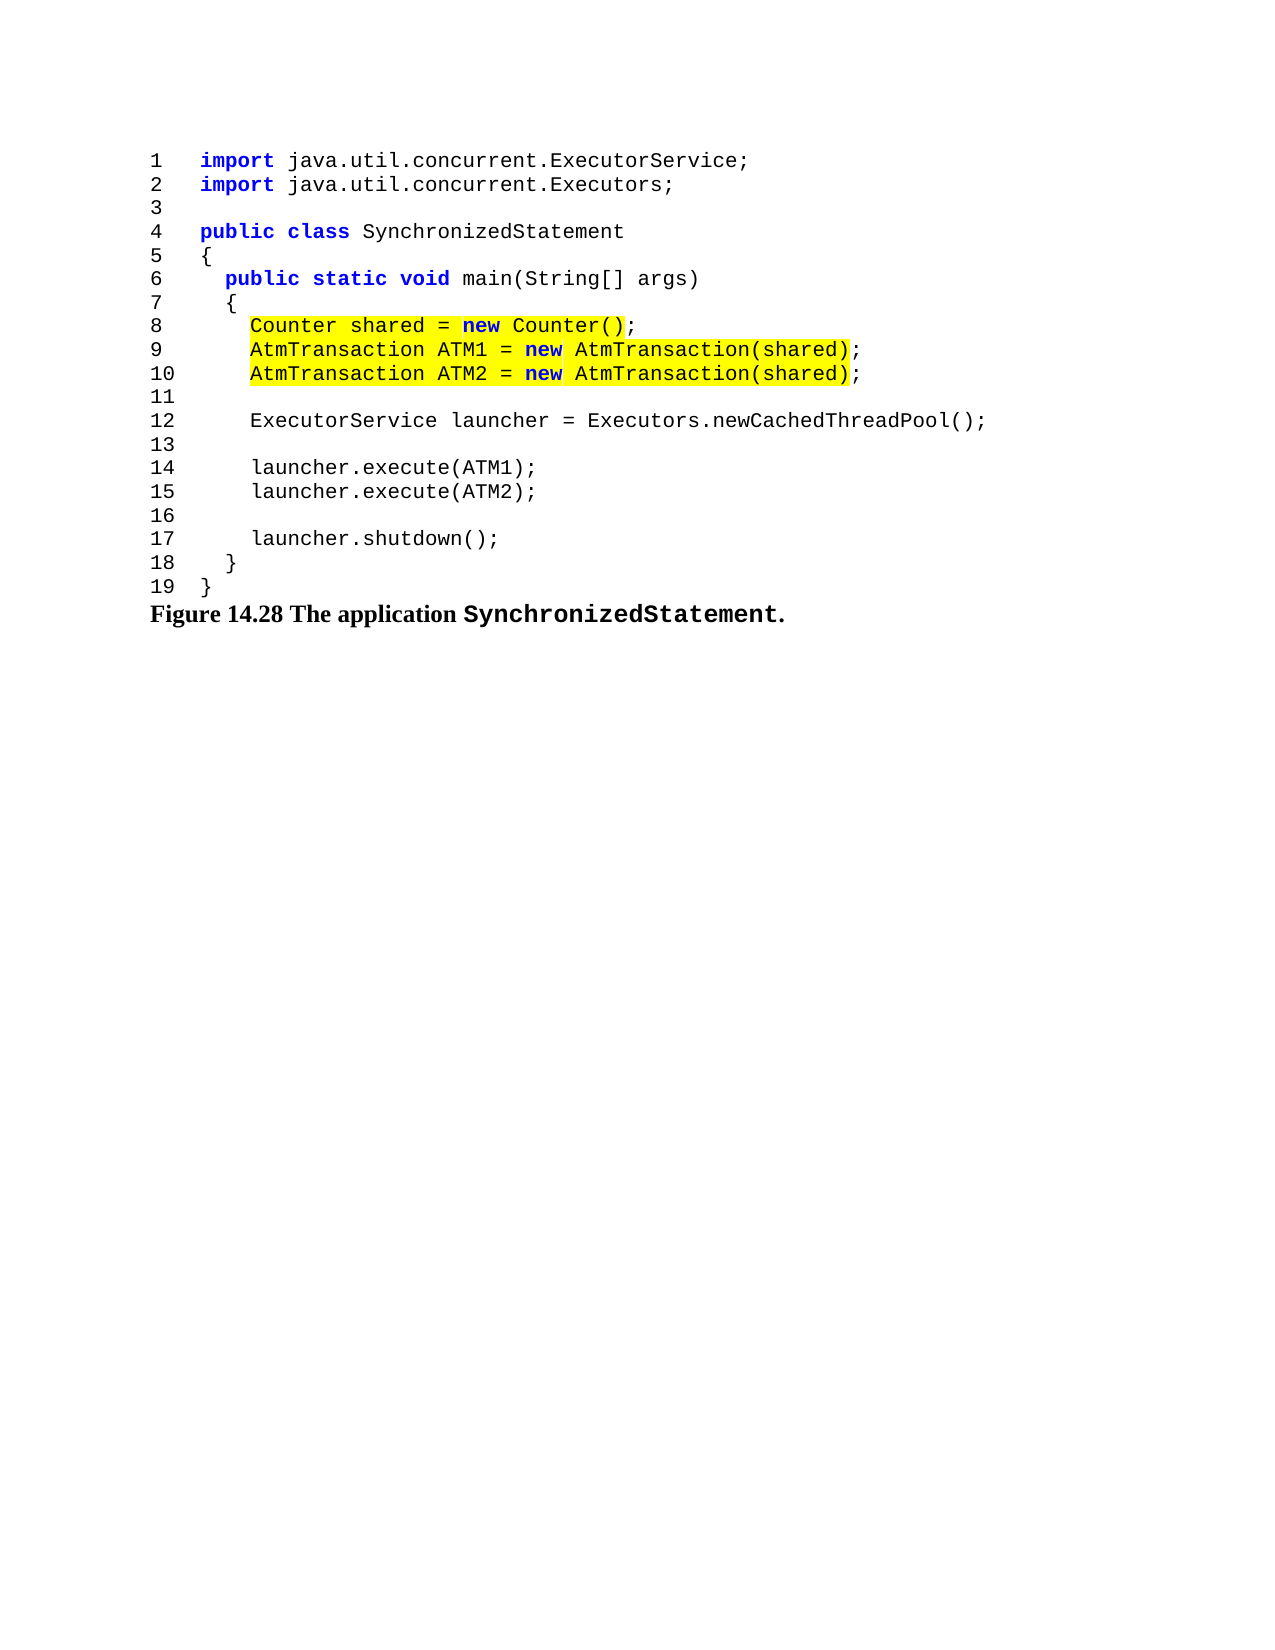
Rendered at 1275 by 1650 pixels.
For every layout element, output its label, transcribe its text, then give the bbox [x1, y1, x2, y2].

text 19 } [150, 576, 1125, 599]
text 16 [150, 505, 1125, 528]
text 6 public static void main(String[] args) [150, 268, 1125, 292]
text 15 launcher.execute(ATM2); [150, 481, 1125, 505]
text 18 } [150, 552, 1125, 576]
text 13 [150, 434, 1125, 457]
text 10 AtmTransaction ATM2 = new AtmTransaction(shared); [850, 363, 1125, 386]
text 2 import java.util.concurrent.Executors; [150, 174, 1125, 197]
text 17 launcher.shutdown(); [150, 528, 1125, 552]
text 11 [150, 386, 1125, 410]
text 5 { [150, 244, 1125, 268]
text 12 ExecutorService launcher = Executors.newCachedThreadPool(); [150, 410, 1125, 434]
text 4 public class SynchronizedStatement [150, 221, 1125, 244]
text Figure 14.28 The application SynchronizedStatement. [150, 599, 1125, 630]
text 8 Counter shared = new Counter(); [625, 316, 1125, 339]
text 14 launcher.execute(ATM1); [150, 457, 1125, 481]
text 3 [150, 197, 1125, 221]
text 1 import java.util.concurrent.ExecutorService; [150, 150, 1125, 174]
text 9 AtmTransaction ATM1 = new AtmTransaction(shared); [850, 339, 1125, 363]
text 8 Counter shared = new Counter(); [150, 316, 250, 339]
text 7 { [150, 292, 1125, 316]
